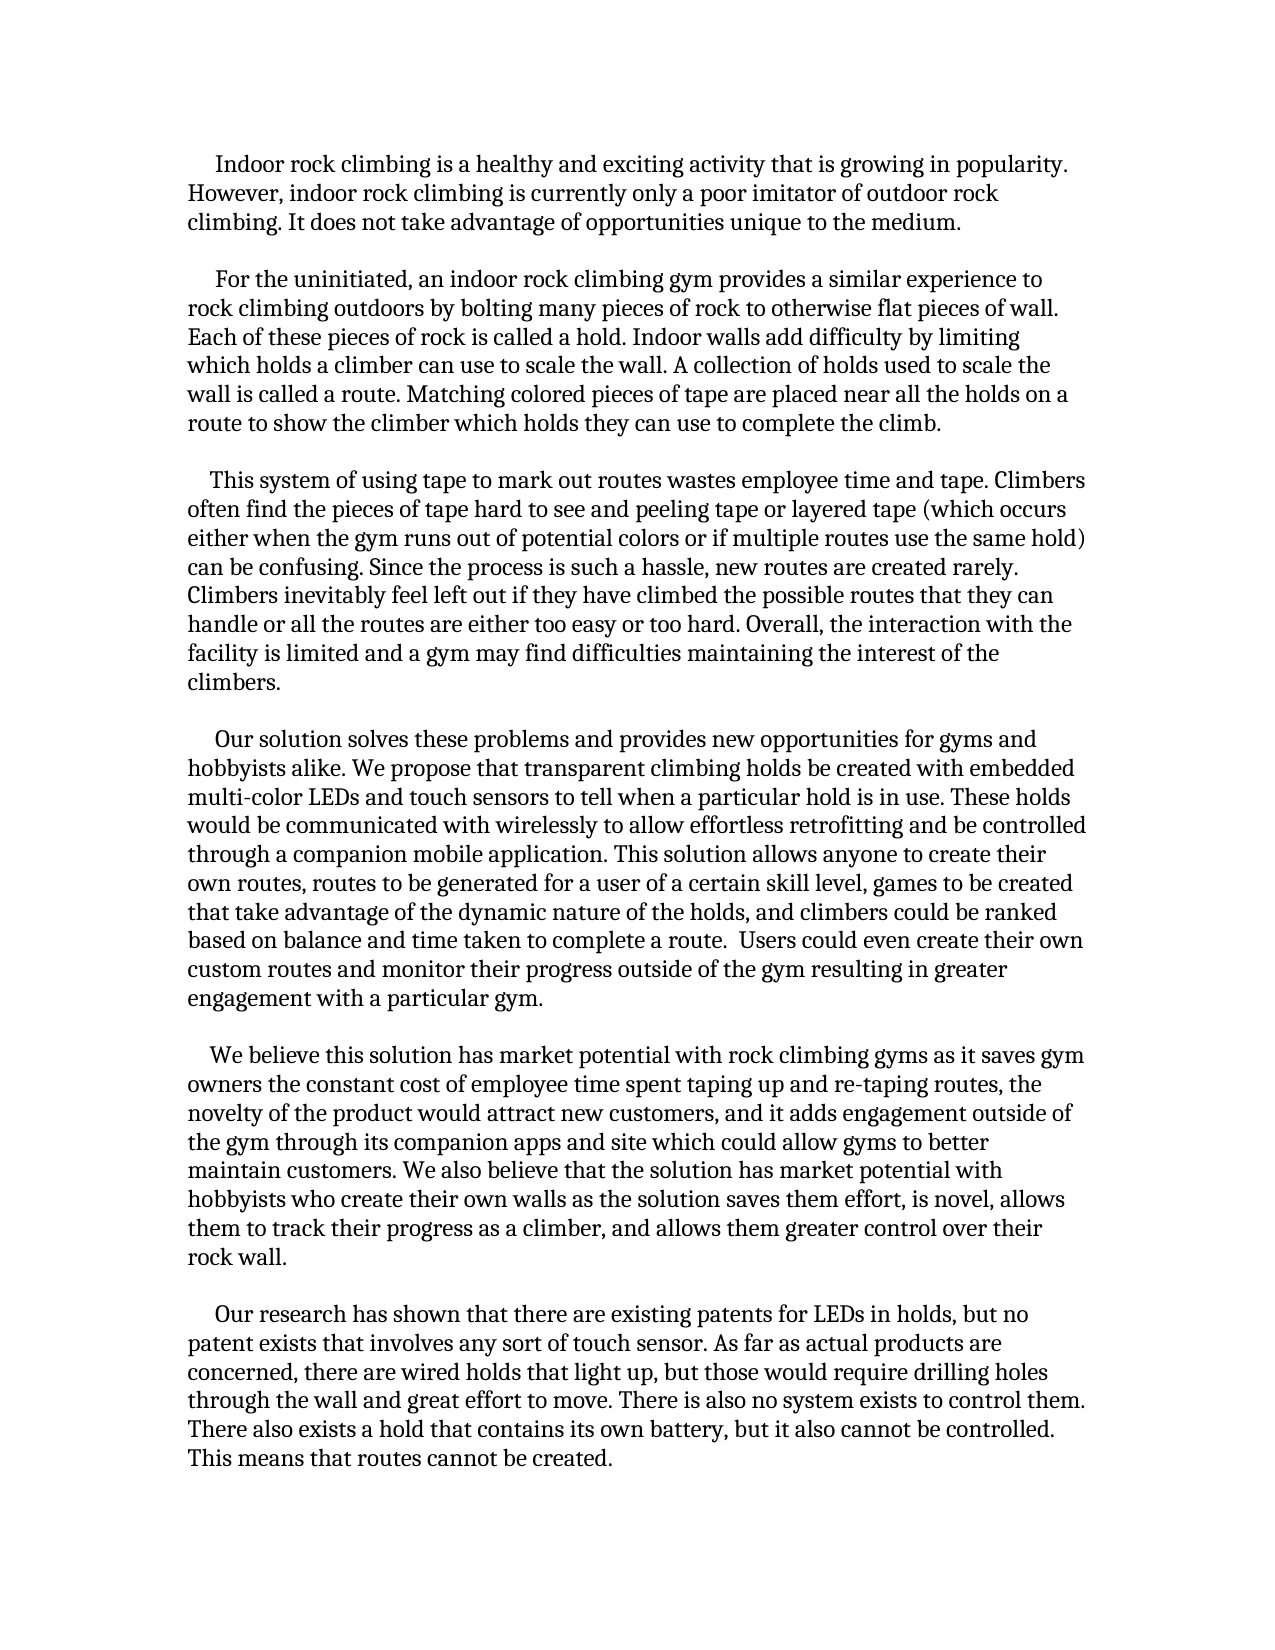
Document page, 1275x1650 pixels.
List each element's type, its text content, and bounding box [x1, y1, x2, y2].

text Our solution solves these problems and provides new opportunities for gyms and hobbyists alike. We propose that transparent climbing holds be created with embedded multi-color LEDs and touch sensors to tell when a particular hold is in use. These holds would be communicated with wirelessly to allow effortless retrofitting and be controlled through a companion mobile application. This solution allows anyone to create their own routes, routes to be generated for a user of a certain skill level, games to be created that take advantage of the dynamic nature of the holds, and climbers could be ranked based on balance and time taken to complete a route. Users could even create their own custom routes and monitor their progress outside of the gym resulting in greater engagement with a particular gym. [187, 725, 1087, 1012]
text This system of using tape to mark out routes wastes employee time and tape. Climbers often find the pieces of tape hard to see and peeling tape or layered tape (which occurs either when the gym runs out of potential colors or if multiple routes use the same hold) can be confusing. Since the process is such a hassle, new routes are created rarely. Climbers inevitably feel left out if they have climbed the possible routes that they can handle or all the routes are either too easy or too hard. Overall, the interaction with the facility is limited and a gym may find difficulties maintaining the interest of the climbers. [187, 466, 1087, 696]
text Indoor rock climbing is a healthy and exciting activity that is growing in popularity. However, indoor rock climbing is currently only a poor imitator of outdoor rock climbing. It does not take advantage of opportunities unique to the medium. [187, 150, 1087, 236]
text For the uninitiated, an indoor rock climbing gym provides a similar experience to rock climbing outdoors by bolting many pieces of rock to otherwise flat pieces of wall. Each of these pieces of rock is called a hold. Indoor walls add difficulty by limiting which holds a climber can use to scale the wall. A collection of holds used to scale the wall is called a route. Matching colored pieces of tape are placed near all the holds on a route to show the climber which holds they can use to complete the climb. [187, 265, 1087, 437]
text Our research has shown that there are existing patents for LEDs in holds, but no patent exists that involves any sort of touch sensor. As far as actual products are concerned, there are wired holds that light up, but those would require drilling holes through the wall and great effort to move. There is also no system exists to control them. There also exists a hold that contains its own battery, but it also cannot be controlled. This means that routes cannot be created. [187, 1300, 1087, 1472]
text We believe this solution has market potential with rock climbing gyms as it saves gym owners the constant cost of employee time spent taping up and re-taping routes, the novelty of the product would attract new customers, and it adds engagement outside of the gym through its companion apps and site which could allow gyms to better maintain customers. We also believe that the solution has market potential with hobbyists who create their own walls as the solution saves them effort, is novel, allows them to track their progress as a climber, and allows them greater control over their rock wall. [187, 1041, 1087, 1271]
